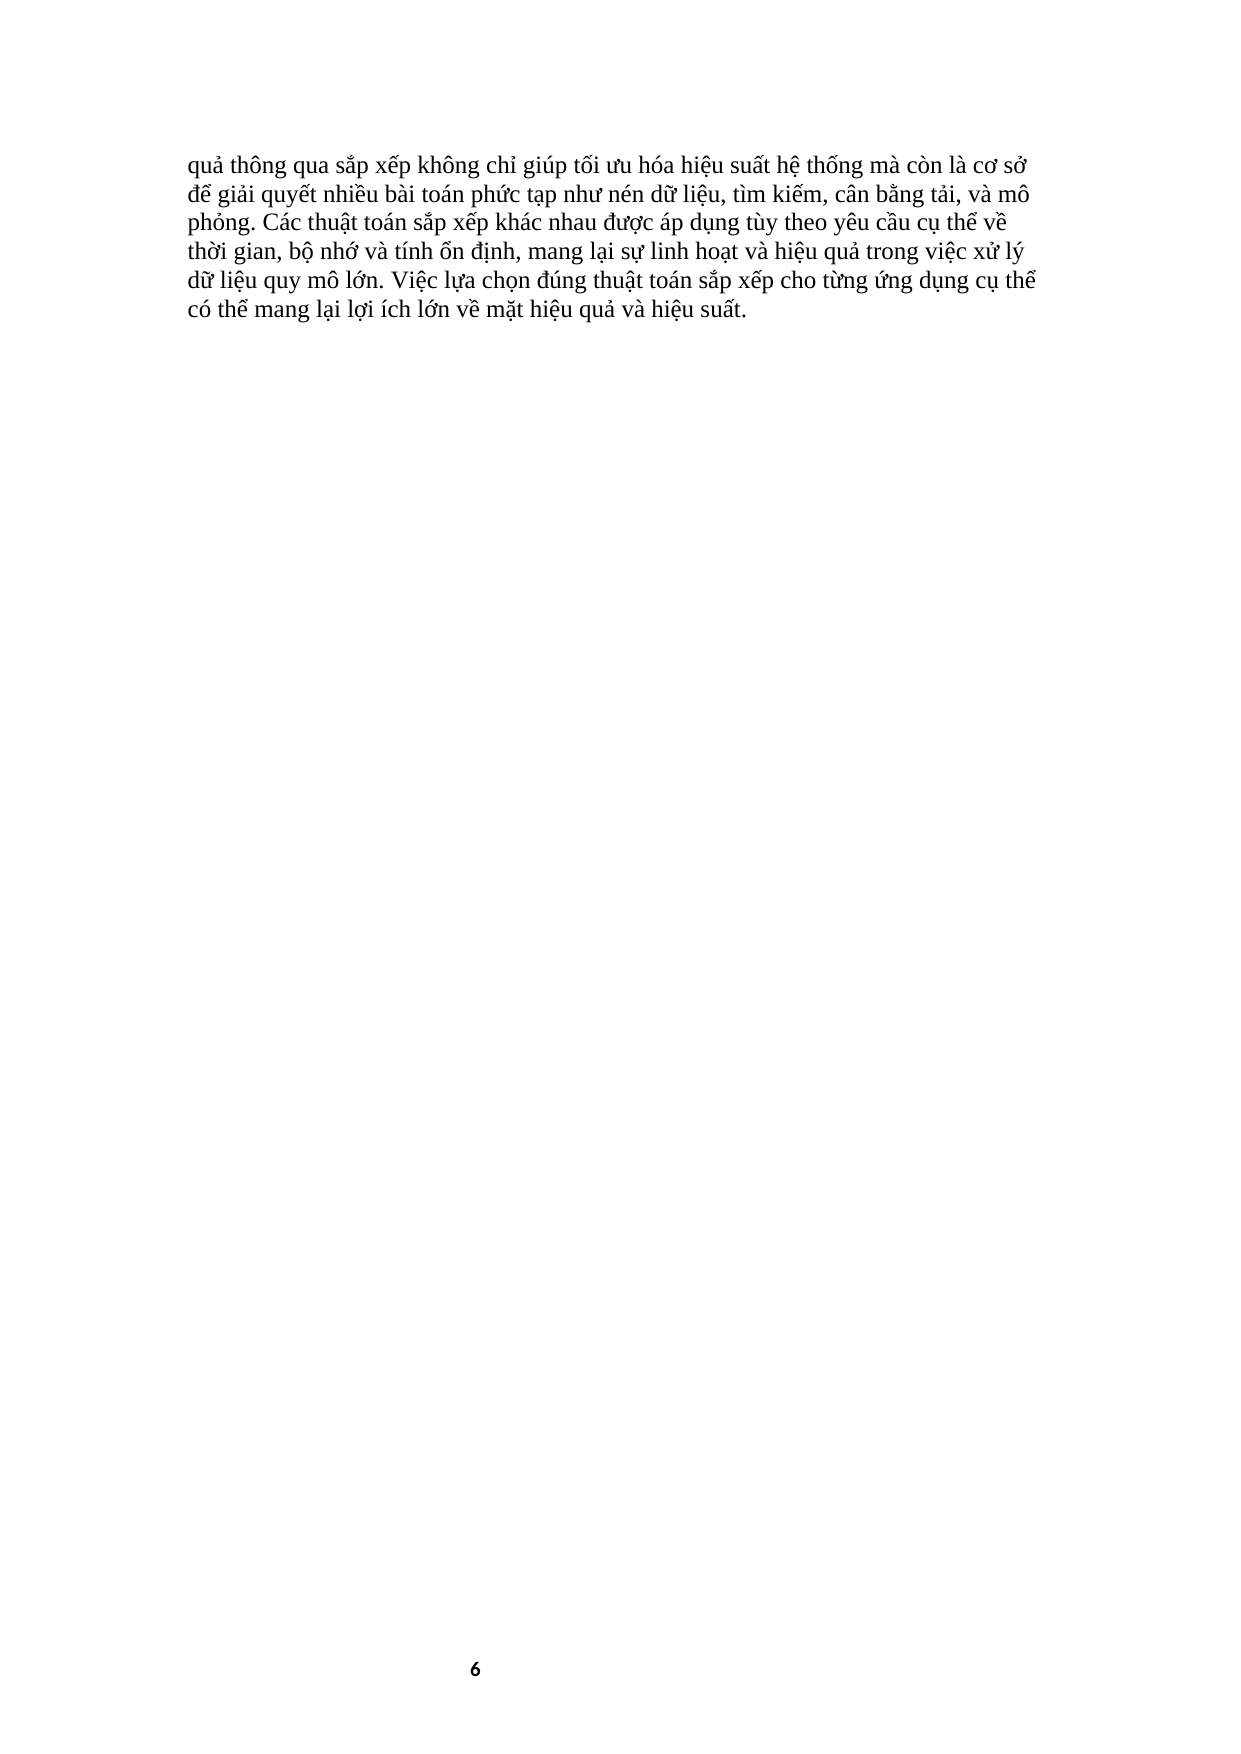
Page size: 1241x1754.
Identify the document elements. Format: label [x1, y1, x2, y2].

text [187, 150, 1053, 322]
